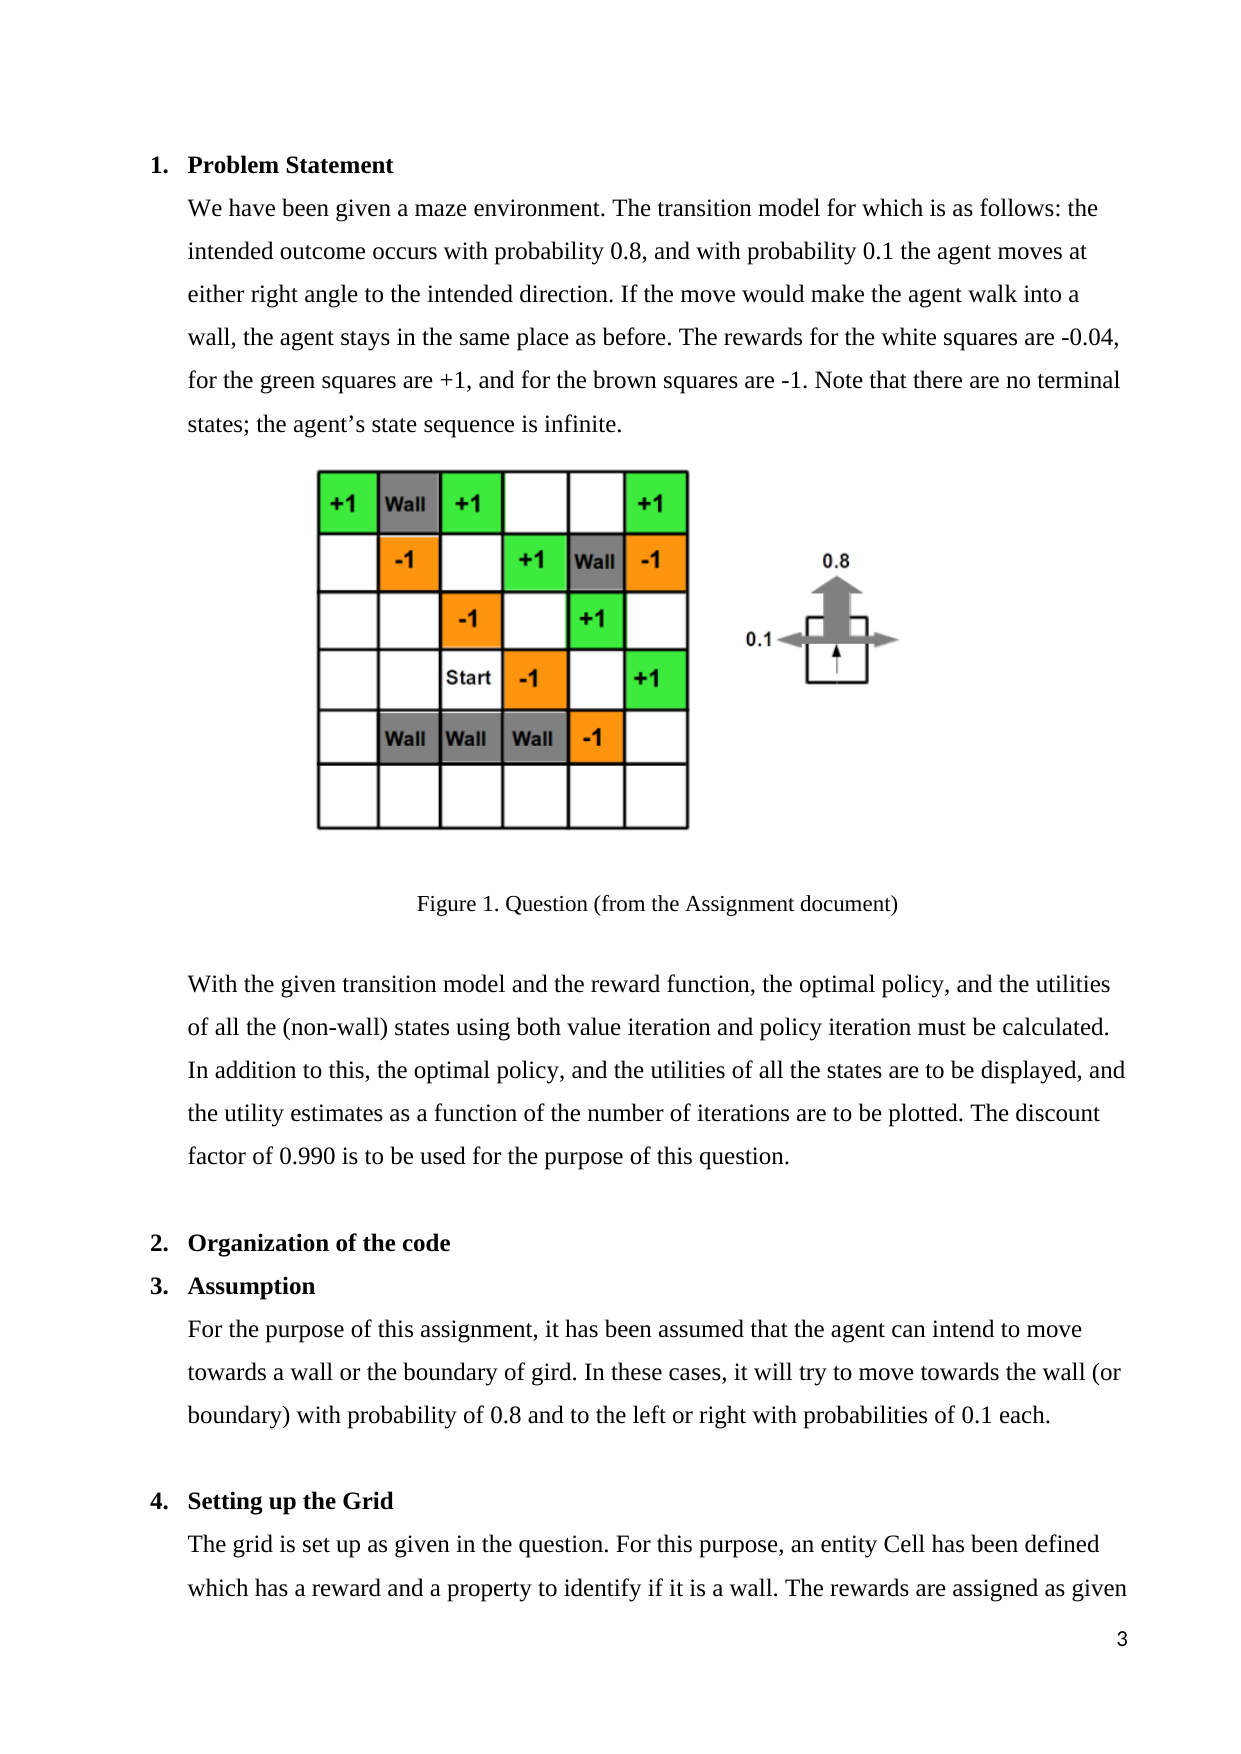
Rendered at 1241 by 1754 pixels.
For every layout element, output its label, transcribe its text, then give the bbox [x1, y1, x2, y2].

list Assumption [150, 1271, 1128, 1299]
picture [297, 453, 941, 847]
list For the purpose of this assignment, it has been assumed that the agent can intend to move towards a wall or the boundary of gird. In these cases, it will try to move towards the wall (or boundary) with probability of 0.8 and to the left or right with probabilities of 0.1 each. [187, 1314, 1128, 1429]
list Figure 1. Question (from the Assignment document) [187, 890, 1128, 916]
list With the given transition model and the reward function, the optimal policy, and the utilities of all the (non-wall) states using both value iteration and policy iteration must be calculated. In addition to this, the optimal policy, and the utilities of all the states are to be displayed, and the utility estimates as a function of the number of iterations are to be plotted. The discount factor of 0.990 is to be used for the purpose of this question. [187, 969, 1128, 1170]
list Problem Statement [150, 150, 1128, 179]
list Organization of the code [150, 1228, 1128, 1256]
list We have been given a maze environment. The transition model for which is as follows: the intended outcome occurs with probability 0.8, and with probability 0.1 the agent moves at either right angle to the intended direction. If the move would make the agent walk into a wall, the agent stays in the same place as before. The rewards for the white squares are -0.04, for the green squares are +1, and for the brown squares are -1. Note that there are no terminal states; the agent’s state sequence is infinite. [187, 193, 1128, 437]
list Setting up the Grid [150, 1486, 1128, 1515]
